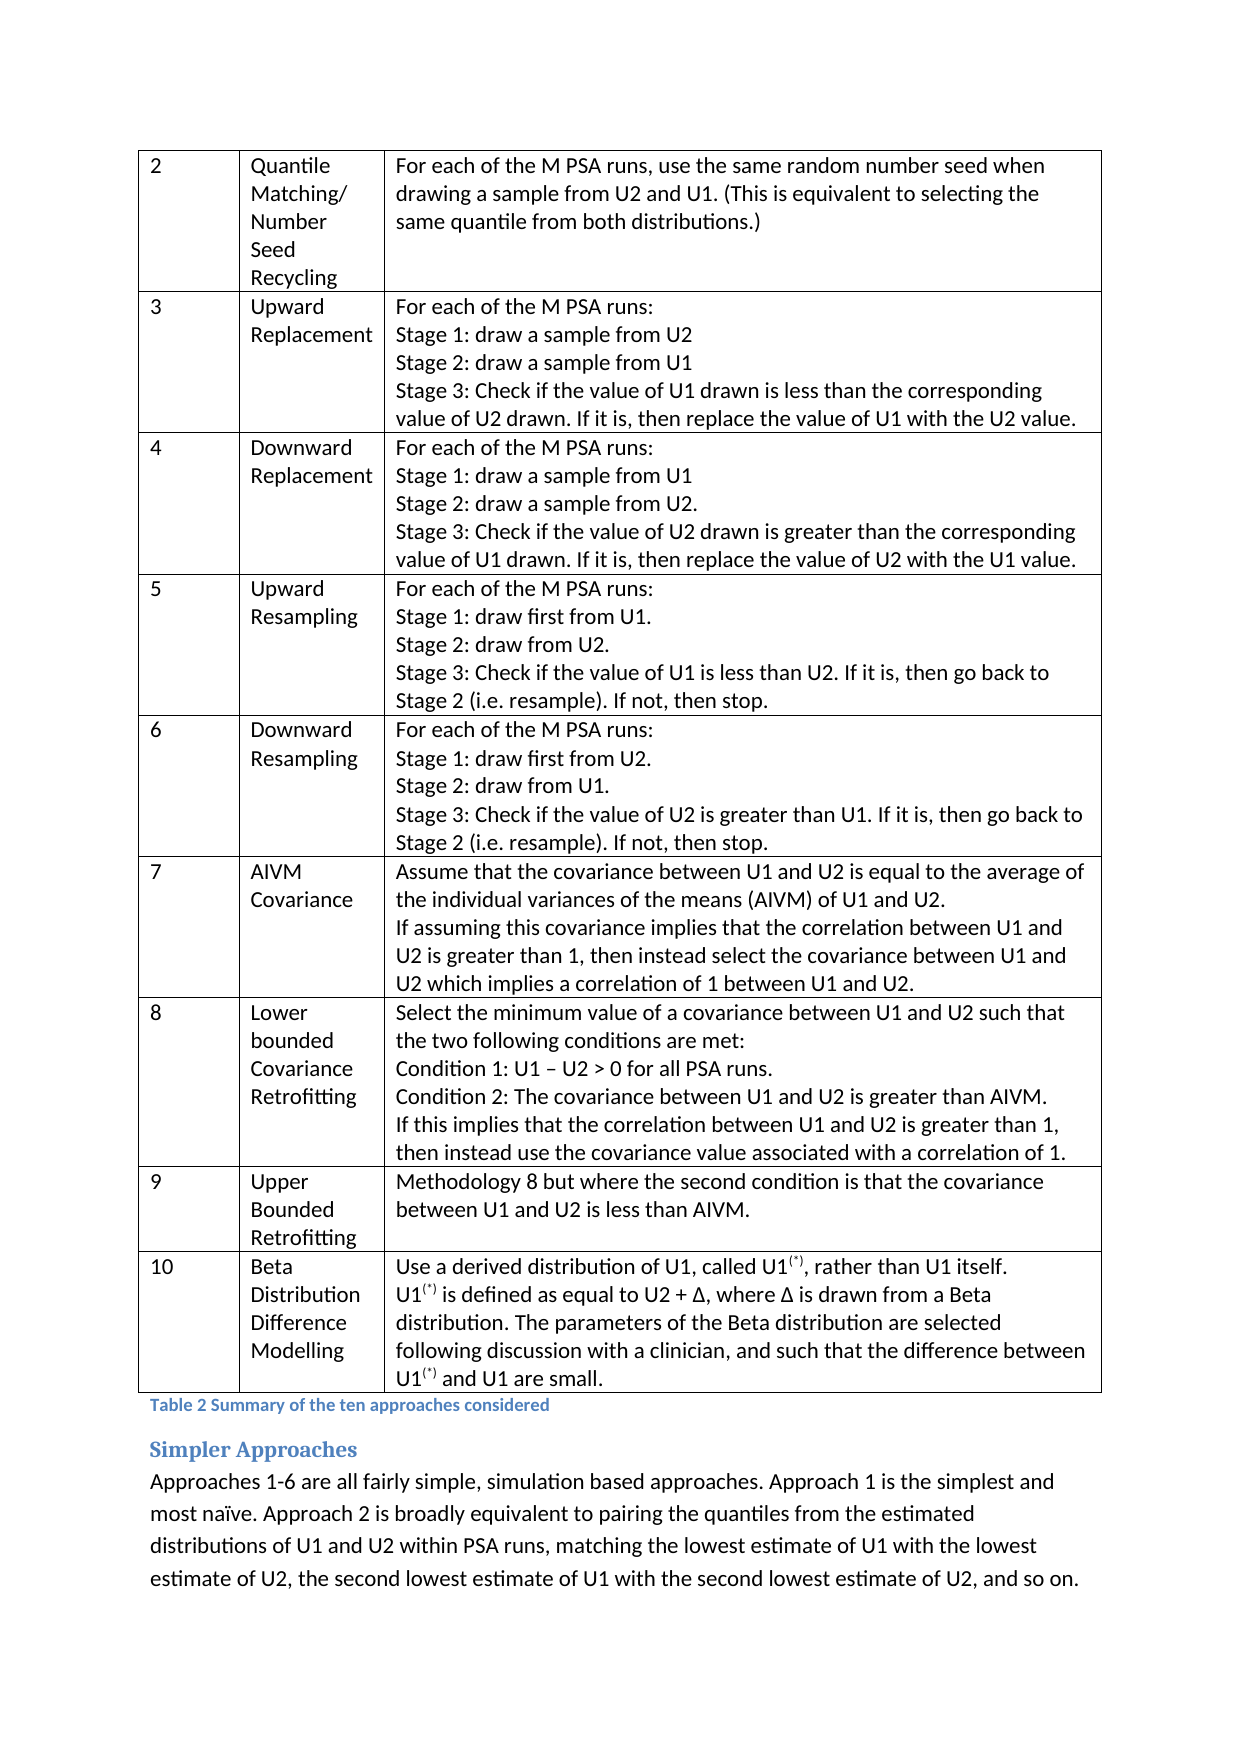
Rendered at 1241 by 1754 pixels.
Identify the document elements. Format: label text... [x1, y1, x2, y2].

table_cell Beta Distribution Difference Modelling [240, 1252, 384, 1392]
table_cell Upward Replacement [240, 292, 384, 432]
table_cell 6 [139, 716, 239, 856]
table_cell 5 [139, 575, 239, 714]
table_cell Upper Bounded Retrofitting [240, 1167, 384, 1251]
table_cell 10 [139, 1252, 239, 1392]
table_cell Quantile Matching/ Number Seed Recycling [240, 151, 384, 291]
table_cell For each of the M PSA runs, use the same random number seed when drawing a sample from U2 and U1. (This is equivalent to selecting the same quantile from both distributions.) [385, 151, 1101, 291]
table_cell Downward Resampling [240, 716, 384, 856]
table_cell Select the minimum value of a covariance between U1 and U2 such that the two following conditions are met: Condition 1: U1 – U2 > 0 for all PSA runs. Condition 2: The covariance between U1 and U2 is greater than AIVM. If this implies that the correlation between U1 and U2 is greater than 1, then instead use the covariance value associated with a correlation of 1. [385, 998, 1101, 1166]
table_cell Use a derived distribution of U1, called U1(*), rather than U1 itself. U1(*) is defined as equal to U2 + Δ, where Δ is drawn from a Beta distribution. The parameters of the Beta distribution are selected following discussion with a clinician, and such that the difference between U1(*) and U1 are small. [385, 1252, 1101, 1392]
table_cell Downward Replacement [240, 433, 384, 573]
table_cell Upward Resampling [240, 575, 384, 714]
table_cell Lower bounded Covariance Retrofitting [240, 998, 384, 1166]
table_cell AIVM Covariance [240, 857, 384, 997]
table_cell For each of the M PSA runs: Stage 1: draw first from U1. Stage 2: draw from U2. Stage 3: Check if the value of U1 is less than U2. If it is, then go back to Stage 2 (i.e. resample). If not, then stop. [385, 575, 1101, 714]
table_cell 2 [139, 151, 239, 291]
table_cell 7 [139, 857, 239, 997]
table_cell Assume that the covariance between U1 and U2 is equal to the average of the individual variances of the means (AIVM) of U1 and U2. If assuming this covariance implies that the correlation between U1 and U2 is greater than 1, then instead select the covariance between U1 and U2 which implies a correlation of 1 between U1 and U2. [385, 857, 1101, 997]
table_cell For each of the M PSA runs: Stage 1: draw a sample from U2 Stage 2: draw a sample from U1 Stage 3: Check if the value of U1 drawn is less than the corresponding value of U2 drawn. If it is, then replace the value of U1 with the U2 value. [385, 292, 1101, 432]
table_cell 3 [139, 292, 239, 432]
table_cell Methodology 8 but where the second condition is that the covariance between U1 and U2 is less than AIVM. [385, 1167, 1101, 1251]
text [150, 1467, 1090, 1592]
table_cell For each of the M PSA runs: Stage 1: draw first from U2. Stage 2: draw from U1. Stage 3: Check if the value of U2 is greater than U1. If it is, then go back to Stage 2 (i.e. resample). If not, then stop. [385, 716, 1101, 856]
table_cell 9 [139, 1167, 239, 1251]
table_cell 8 [139, 998, 239, 1166]
subtitle Simpler Approaches [150, 1437, 1090, 1463]
table_cell For each of the M PSA runs: Stage 1: draw a sample from U1 Stage 2: draw a sample from U2. Stage 3: Check if the value of U2 drawn is greater than the corresponding value of U1 drawn. If it is, then replace the value of U2 with the U1 value. [385, 433, 1101, 573]
table_cell 4 [139, 433, 239, 573]
